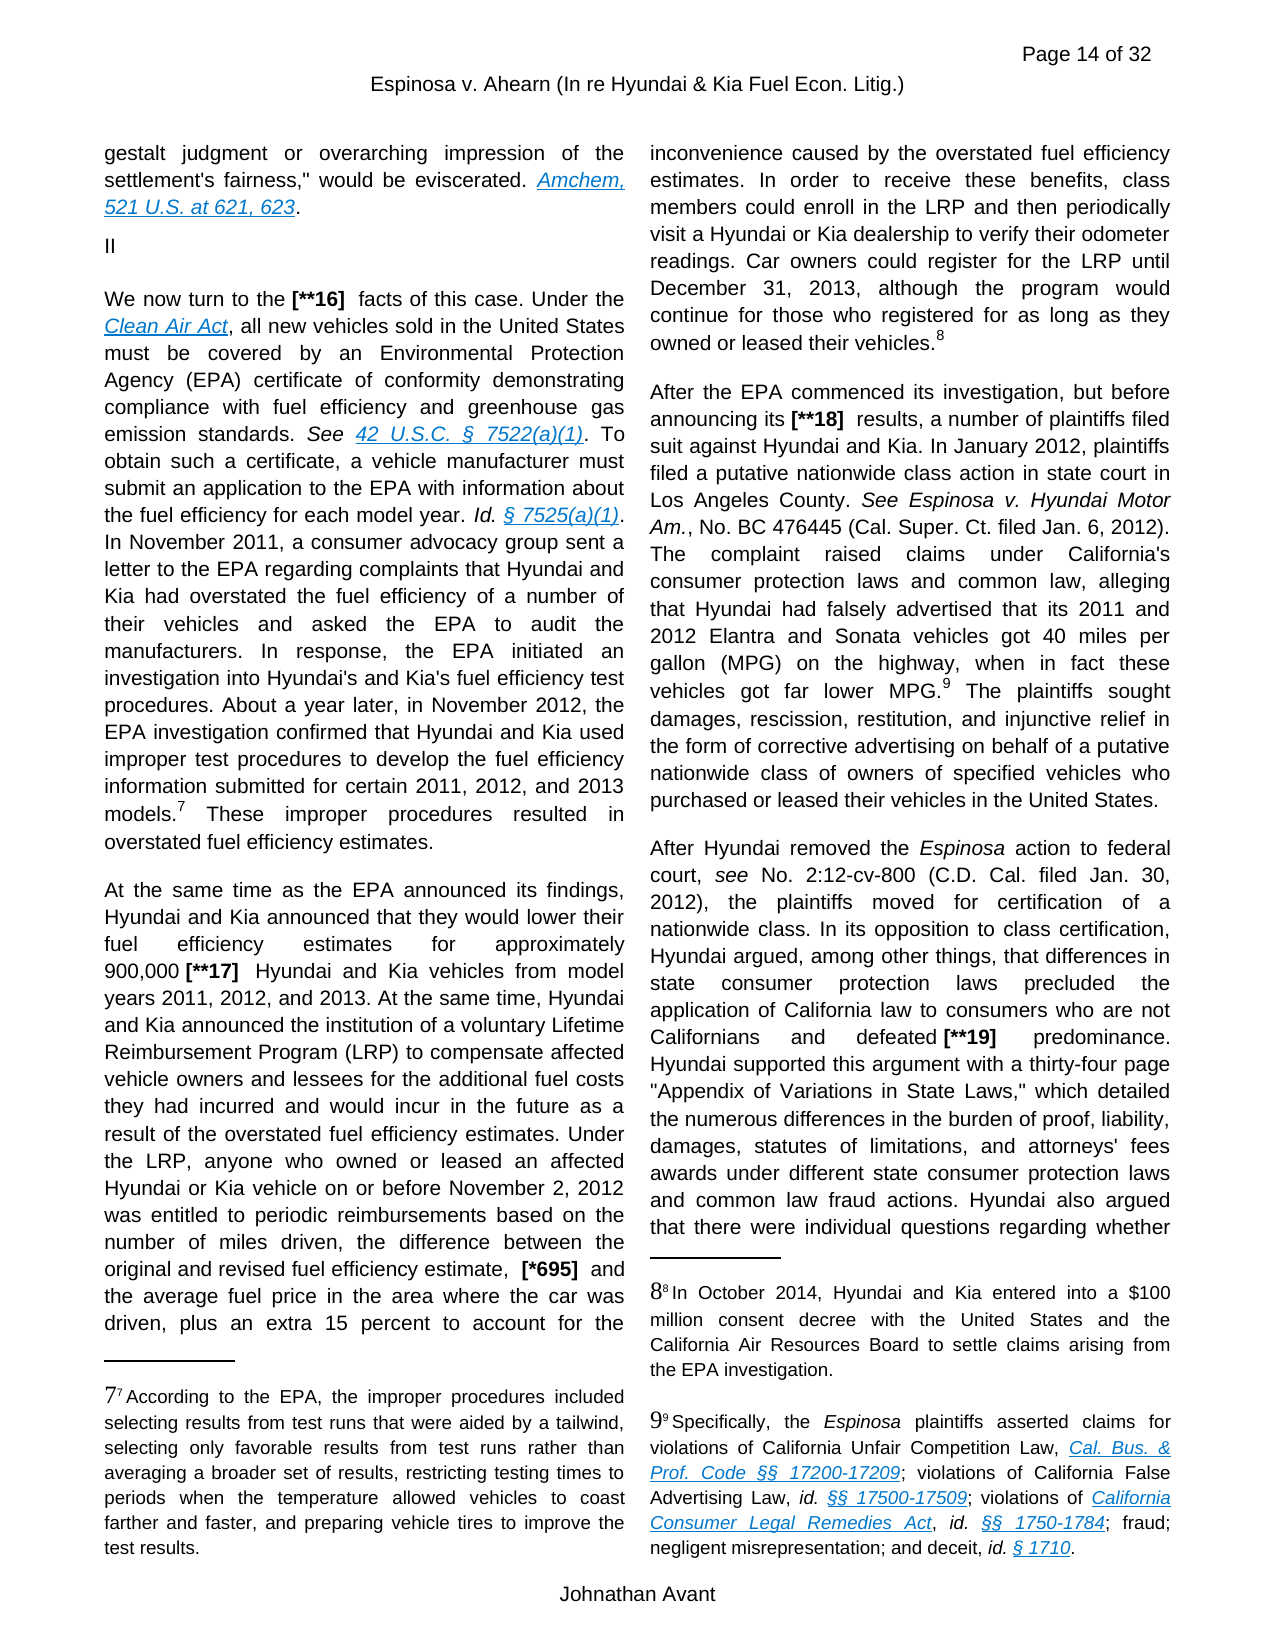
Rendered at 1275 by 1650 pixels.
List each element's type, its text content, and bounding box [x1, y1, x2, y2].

text At the same time as the EPA announced its findings, Hyundai and Kia announced that they would lower their fuel efficiency estimates for approximately 900,000 [**17] Hyundai and Kia vehicles from model years 2011, 2012, and 2013. At the same time, Hyundai and Kia announced the institution of a voluntary Lifetime Reimbursement Program (LRP) to compensate affected vehicle owners and lessees for the additional fuel costs they had incurred and would incur in the future as a result of the overstated fuel efficiency estimates. Under the LRP, anyone who owned or leased an affected Hyundai or Kia vehicle on or before November 2, 2012 was entitled to periodic reimbursements based on the number of miles driven, the difference between the original and revised fuel efficiency estimate, [*695] and the average fuel price in the area where the car was driven, plus an extra 15 percent to account for the inconvenience caused by the overstated fuel efficiency estimates. In order to receive these benefits, class members could enroll in the LRP and then periodically visit a Hyundai or Kia dealership to verify their odometer readings. Car owners could register for the LRP until December 31, 2013, although the program would continue for those who registered for as long as they owned or leased their vehicles.8 [104, 874, 625, 1335]
text At the same time as the EPA announced its findings, Hyundai and Kia announced that they would lower their fuel efficiency estimates for approximately 900,000 [**17] Hyundai and Kia vehicles from model years 2011, 2012, and 2013. At the same time, Hyundai and Kia announced the institution of a voluntary Lifetime Reimbursement Program (LRP) to compensate affected vehicle owners and lessees for the additional fuel costs they had incurred and would incur in the future as a result of the overstated fuel efficiency estimates. Under the LRP, anyone who owned or leased an affected Hyundai or Kia vehicle on or before November 2, 2012 was entitled to periodic reimbursements based on the number of miles driven, the difference between the original and revised fuel efficiency estimate, [*695] and the average fuel price in the area where the car was driven, plus an extra 15 percent to account for the inconvenience caused by the overstated fuel efficiency estimates. In order to receive these benefits, class members could enroll in the LRP and then periodically visit a Hyundai or Kia dealership to verify their odometer readings. Car owners could register for the LRP until December 31, 2013, although the program would continue for those who registered for as long as they owned or leased their vehicles.8 [650, 137, 1171, 356]
text We now turn to the [**16] facts of this case. Under the Clean Air Act, all new vehicles sold in the United States must be covered by an Environmental Protection Agency (EPA) certificate of conformity demonstrating compliance with fuel efficiency and greenhouse gas emission standards. See 42 U.S.C. § 7522(a)(1). To obtain such a certificate, a vehicle manufacturer must submit an application to the EPA with information about the fuel efficiency for each model year. Id. § 7525(a)(1). In November 2011, a consumer advocacy group sent a letter to the EPA regarding complaints that Hyundai and Kia had overstated the fuel efficiency of a number of their vehicles and asked the EPA to audit the manufacturers. In response, the EPA initiated an investigation into Hyundai's and Kia's fuel efficiency test procedures. About a year later, in November 2012, the EPA investigation confirmed that Hyundai and Kia used improper test procedures to develop the fuel efficiency information submitted for certain 2011, 2012, and 2013 models.7 These improper procedures resulted in overstated fuel efficiency estimates. [104, 283, 625, 854]
text After the EPA commenced its investigation, but before announcing its [**18] results, a number of plaintiffs filed suit against Hyundai and Kia. In January 2012, plaintiffs filed a putative nationwide class action in state court in Los Angeles County. See Espinosa v. Hyundai Motor Am., No. BC 476445 (Cal. Super. Ct. filed Jan. 6, 2012). The complaint raised claims under California's consumer protection laws and common law, alleging that Hyundai had falsely advertised that its 2011 and 2012 Elantra and Sonata vehicles got 40 miles per gallon (MPG) on the highway, when in fact these vehicles got far lower MPG.9 The plaintiffs sought damages, rescission, restitution, and injunctive relief in the form of corrective advertising on behalf of a putative nationwide class of owners of specified vehicles who purchased or leased their vehicles in the United States. [650, 377, 1171, 812]
text II [104, 231, 625, 258]
